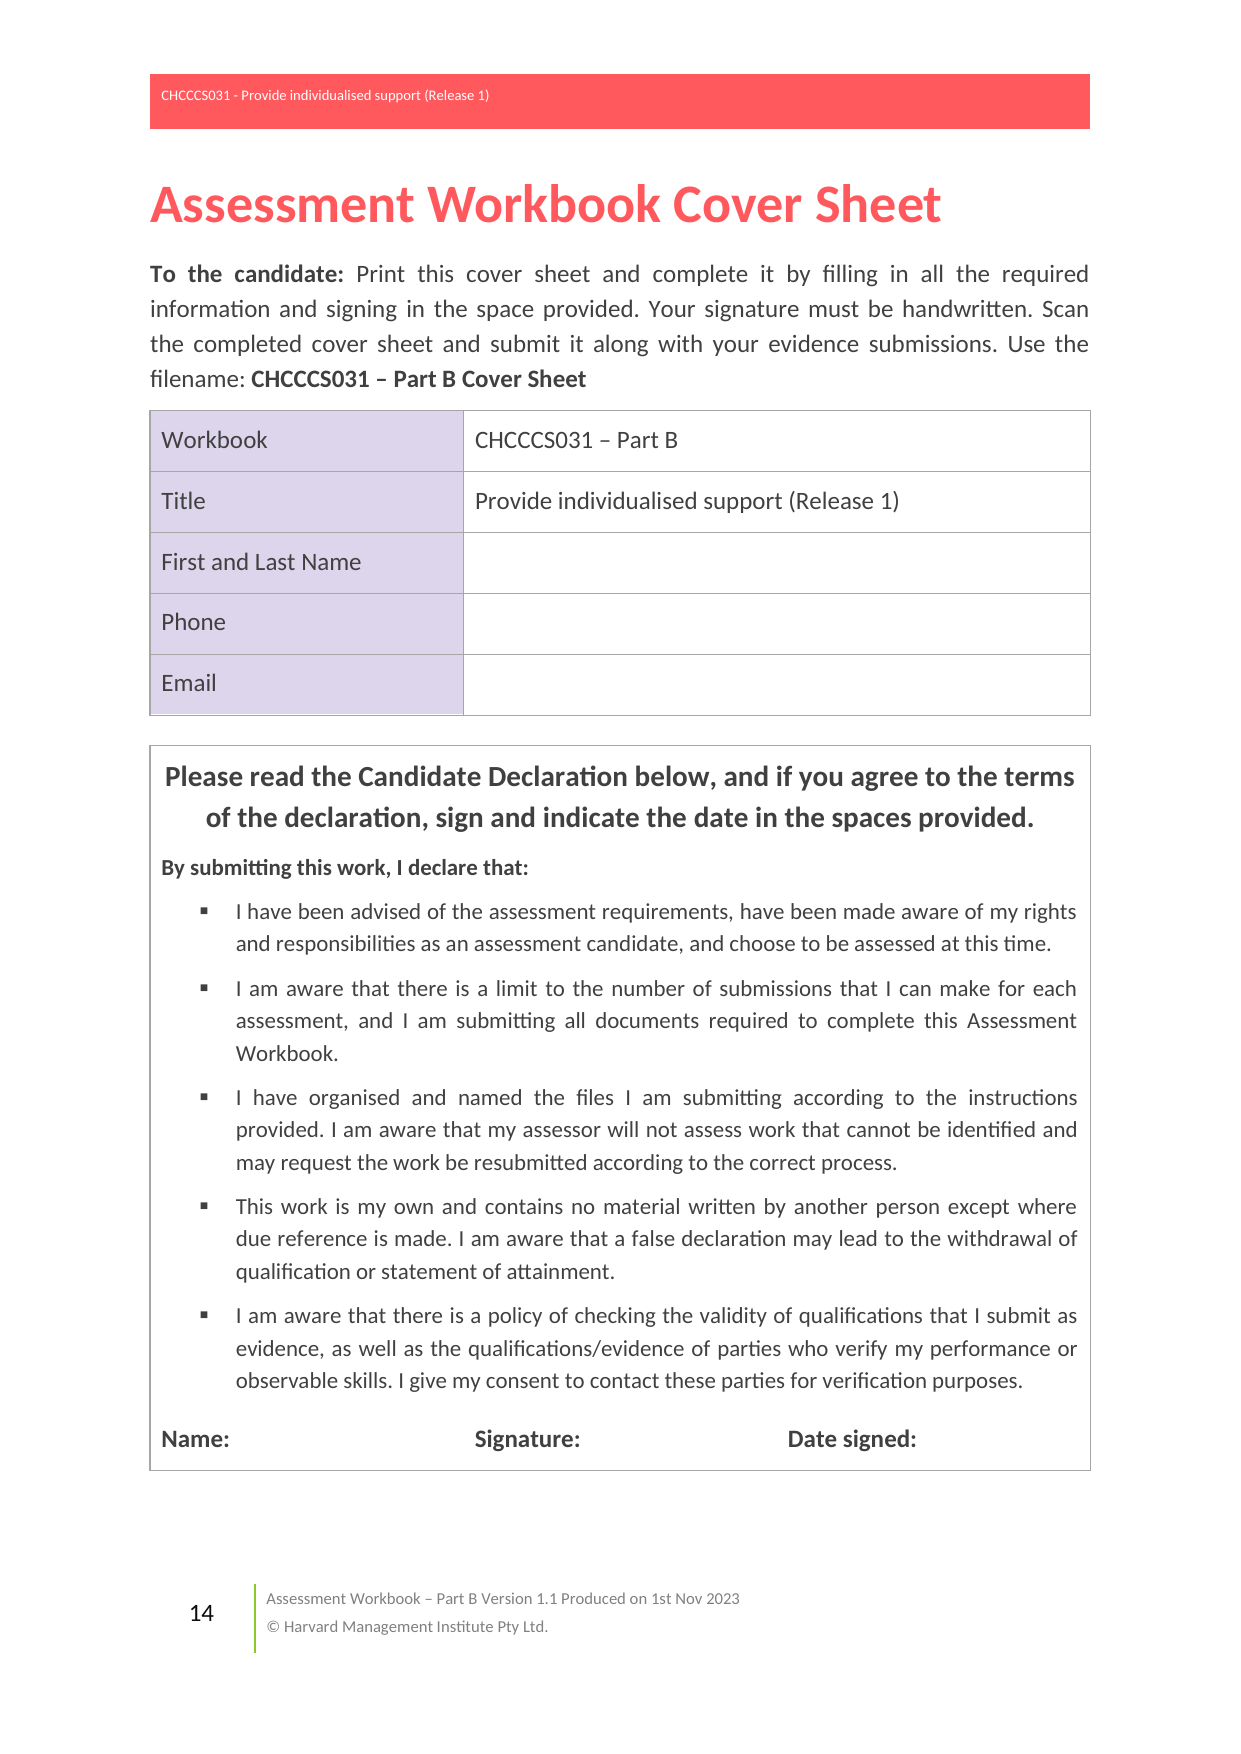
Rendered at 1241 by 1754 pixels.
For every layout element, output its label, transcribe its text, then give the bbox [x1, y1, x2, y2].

table_cell [464, 655, 1090, 714]
table_header Please read the Candidate Declaration below, and if you agree to the terms of the declaration, sign and indicate the date in the spaces provided. By submitting this work, I declare that: I have been advised of the assessment requirements, have been made aware of my rights and responsibilities as an assessment candidate, and choose to be assessed at this time. I am aware that there is a limit to the number of submissions that I can make for each assessment, and I am submitting all documents required to complete this Assessment Workbook. I have organised and named the files I am submitting according to the instructions provided. I am aware that my assessor will not assess work that cannot be identified and may request the work be resubmitted according to the correct process. This work is my own and contains no material written by another person except where due reference is made. I am aware that a false declaration may lead to the withdrawal of qualification or statement of attainment. I am aware that there is a policy of checking the validity of qualifications that I submit as evidence, as well as the qualifications/evidence of parties who verify my performance or observable skills. I give my consent to contact these parties for verification purposes. [151, 746, 1090, 1410]
table_cell Provide individualised support (Release 1) [464, 472, 1090, 532]
text To the candidate: Print this cover sheet and complete it by filling in all the required information and signing in the space provided. Your signature must be handwritten. Scan the completed cover sheet and submit it along with your evidence submissions. Use the filename: CHCCCS031 – Part B Cover Sheet [150, 258, 1090, 393]
table_cell First and Last Name [151, 533, 463, 593]
table_cell Date signed: [776, 1410, 1090, 1470]
subtitle Assessment Workbook Cover Sheet [150, 169, 1090, 236]
table_header CHCCCS031 – Part B [464, 411, 1090, 471]
table_cell [464, 533, 1090, 593]
table_header Workbook [151, 411, 463, 471]
table_cell [464, 594, 1090, 654]
table_cell Title [151, 472, 463, 532]
table_cell Phone [151, 594, 463, 654]
table_cell Signature: [463, 1410, 776, 1470]
table_cell Email [151, 655, 463, 714]
table_cell Name: [151, 1410, 463, 1470]
